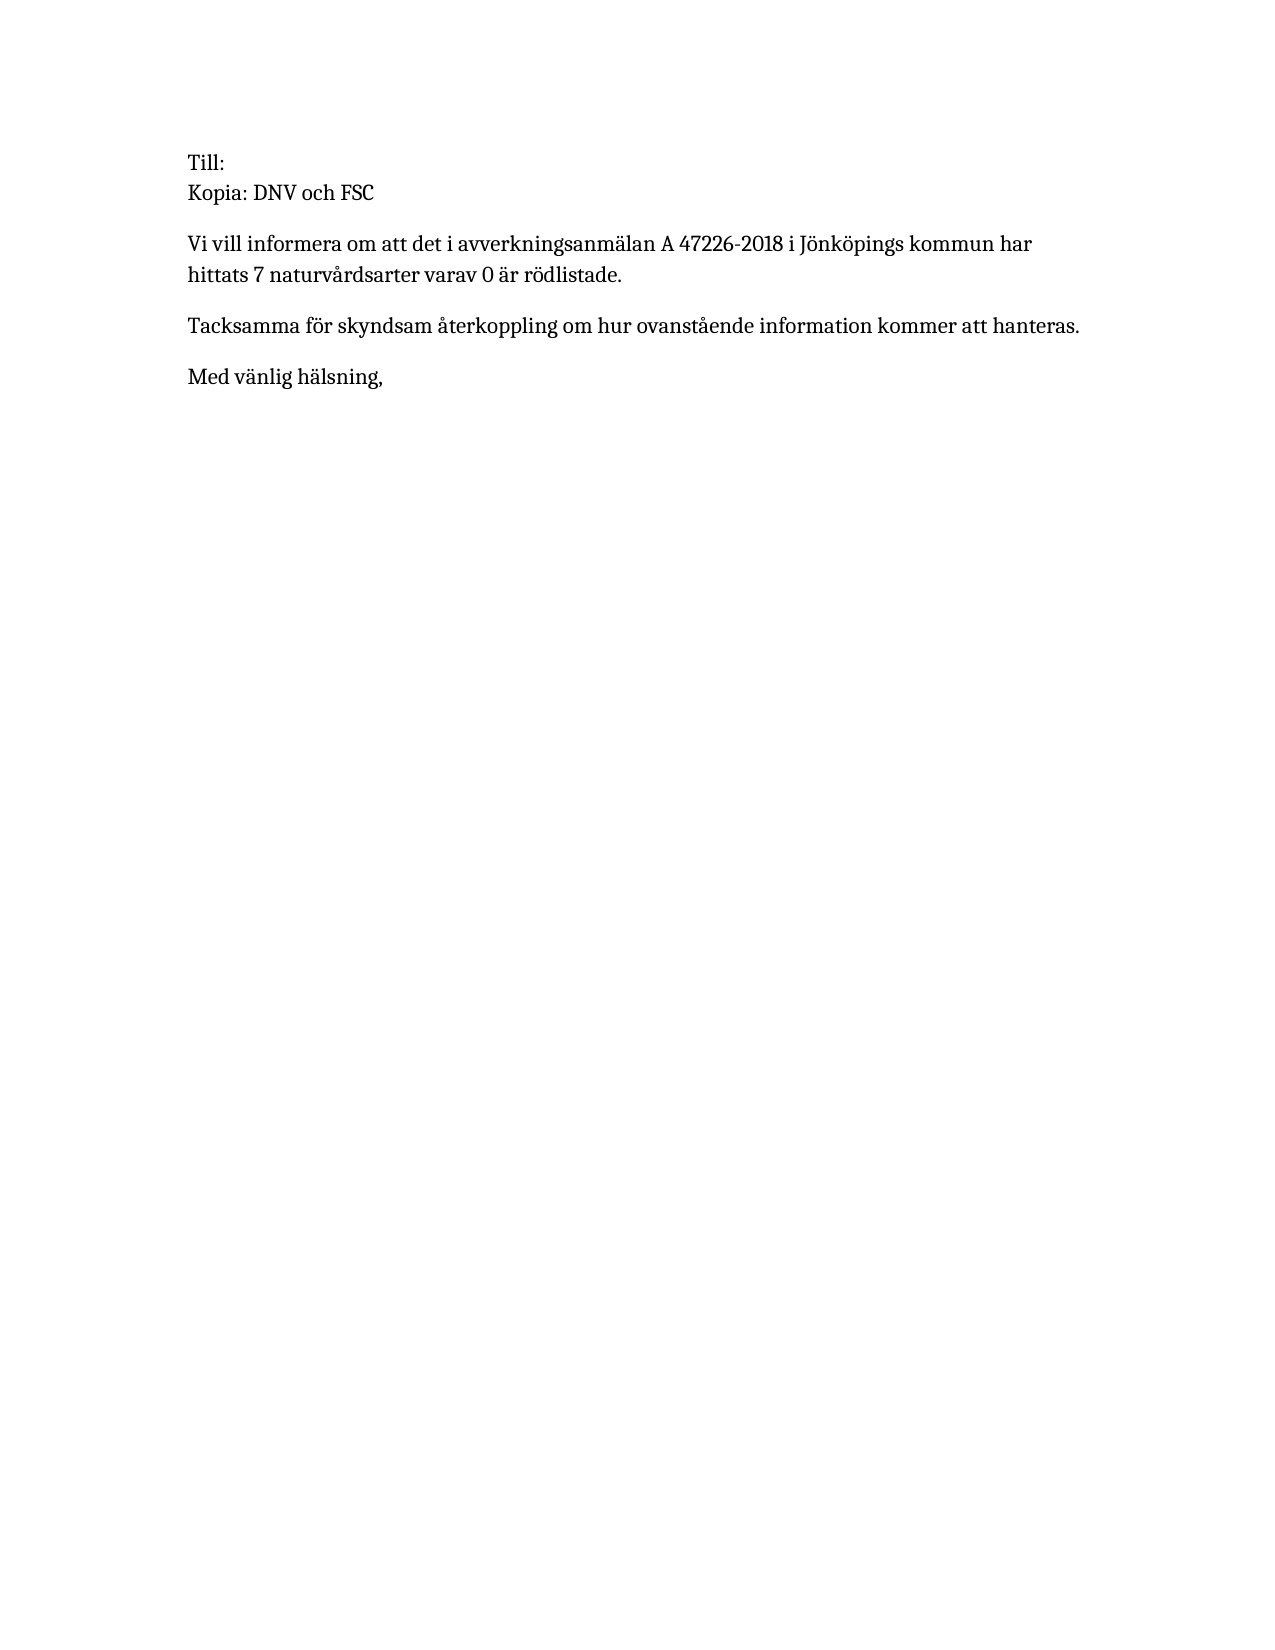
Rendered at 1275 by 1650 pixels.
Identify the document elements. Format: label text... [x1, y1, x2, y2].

text Till: Kopia: DNV och FSC [187, 150, 1087, 207]
text Vi vill informera om att det i avverkningsanmälan A 47226-2018 i Jönköpings kommun har hittats 7 naturvårdsarter varav 0 är rödlistade. [187, 231, 1087, 288]
text Tacksamma för skyndsam återkoppling om hur ovanstående information kommer att hanteras. [187, 312, 1087, 339]
text Med vänlig hälsning, [187, 363, 1087, 420]
